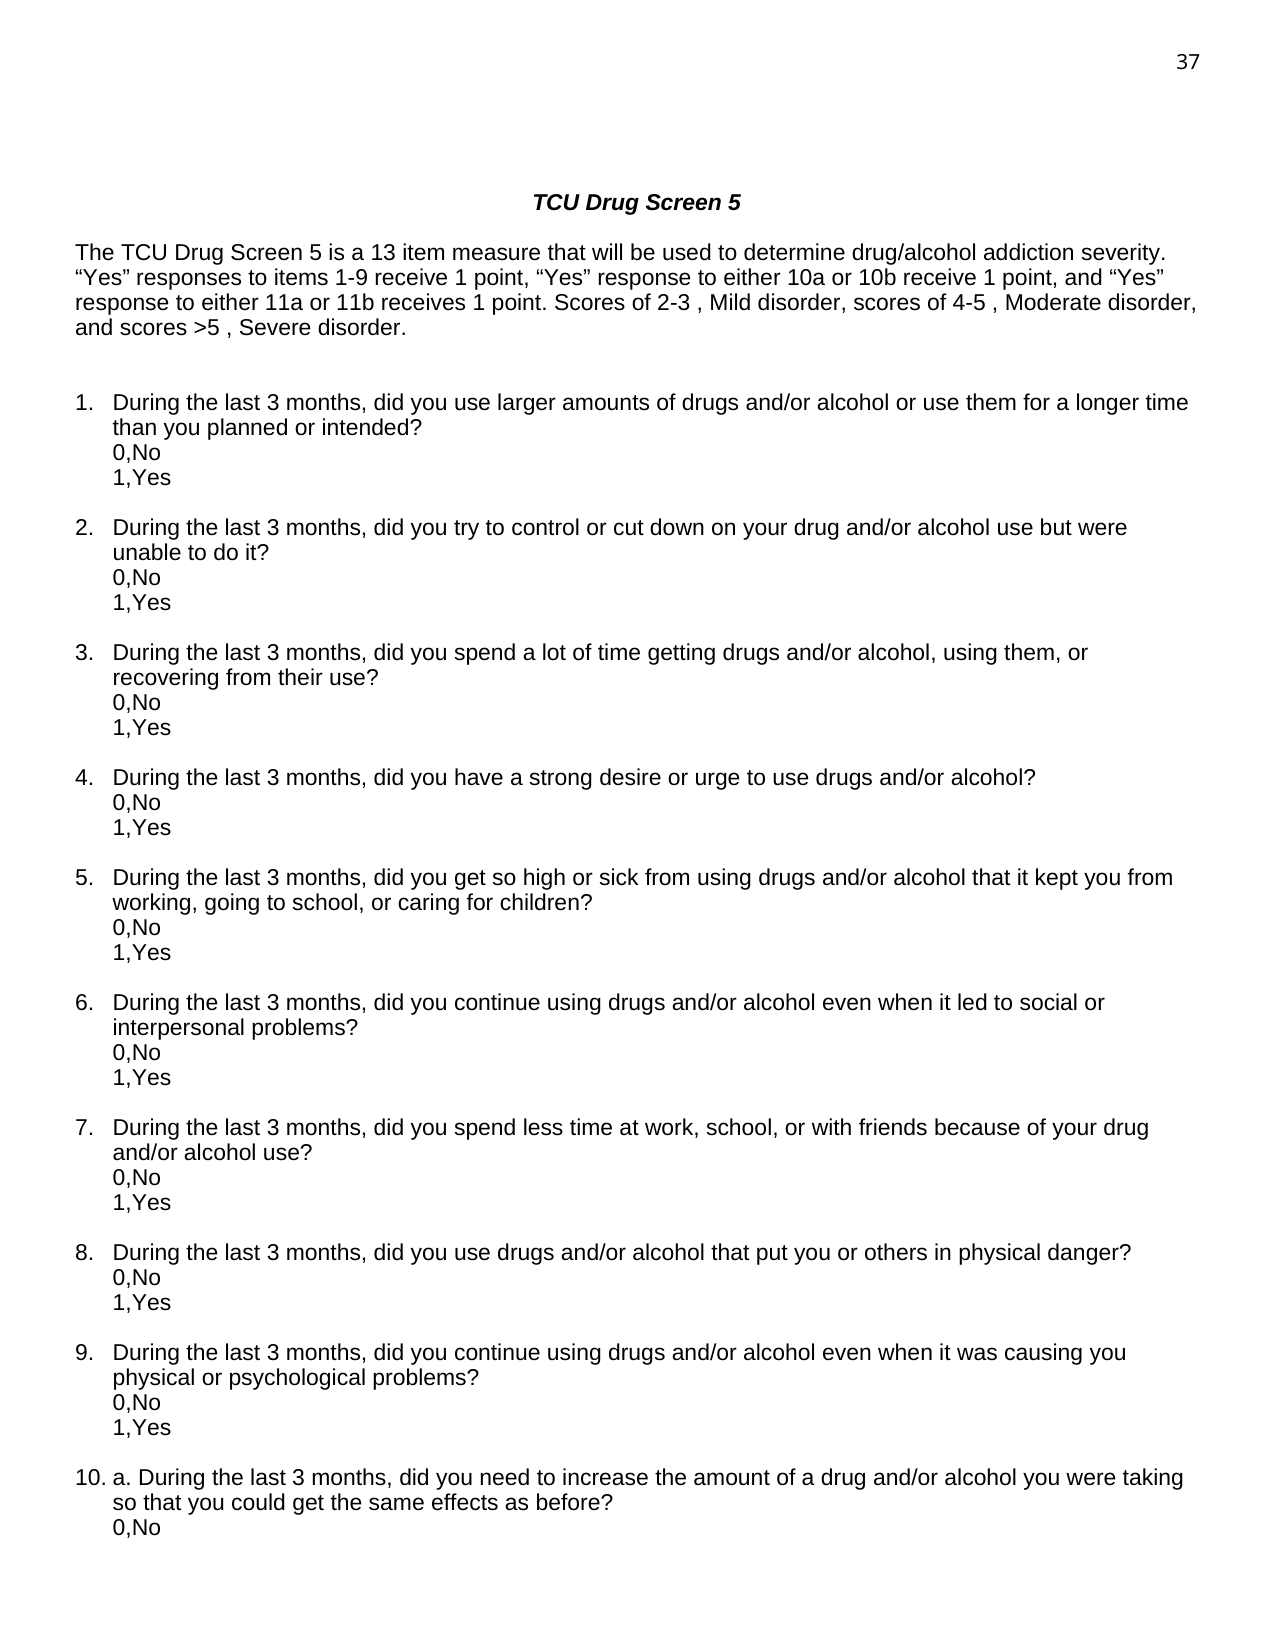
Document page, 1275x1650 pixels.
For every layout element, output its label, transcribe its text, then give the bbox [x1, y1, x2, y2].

list 0,No [112, 1515, 1200, 1540]
list 0,No [112, 690, 1200, 715]
list During the last 3 months, did you have a strong desire or urge to use drugs and/or alcohol? [75, 765, 1200, 790]
list 1,Yes [112, 1415, 1200, 1440]
list 1,Yes [112, 715, 1200, 740]
list During the last 3 months, did you continue using drugs and/or alcohol even when it led to social or interpersonal problems? [75, 990, 1200, 1040]
list 0,No [112, 1390, 1200, 1415]
list 0,No [112, 915, 1200, 940]
list During the last 3 months, did you use drugs and/or alcohol that put you or others in physical danger? [75, 1240, 1200, 1265]
list 0,No [112, 1165, 1200, 1190]
list 0,No [112, 1265, 1200, 1290]
list 0,No [112, 790, 1200, 815]
subtitle TCU Drug Screen 5 [75, 189, 1200, 215]
list 1,Yes [112, 815, 1200, 840]
list 0,No [112, 565, 1200, 590]
list 1,Yes [112, 465, 1200, 490]
list During the last 3 months, did you spend a lot of time getting drugs and/or alcohol, using them, or recovering from their use? [75, 640, 1200, 690]
list 0,No [112, 440, 1200, 465]
list During the last 3 months, did you use larger amounts of drugs and/or alcohol or use them for a longer time than you planned or intended? [75, 390, 1200, 440]
list 1,Yes [112, 1290, 1200, 1315]
list 0,No [112, 1040, 1200, 1065]
list During the last 3 months, did you try to control or cut down on your drug and/or alcohol use but were unable to do it? [75, 515, 1200, 565]
list During the last 3 months, did you spend less time at work, school, or with friends because of your drug and/or alcohol use? [75, 1115, 1200, 1165]
text The TCU Drug Screen 5 is a 13 item measure that will be used to determine drug/alcohol addiction severity. “Yes” responses to items 1-9 receive 1 point, “Yes” response to either 10a or 10b receive 1 point, and “Yes” response to either 11a or 11b receives 1 point. Scores of 2-3 , Mild disorder, scores of 4-5 , Moderate disorder, and scores >5 , Severe disorder. [75, 240, 1200, 340]
list a. During the last 3 months, did you need to increase the amount of a drug and/or alcohol you were taking so that you could get the same effects as before? [75, 1465, 1200, 1515]
list 1,Yes [112, 1065, 1200, 1090]
list 1,Yes [112, 940, 1200, 965]
list During the last 3 months, did you get so high or sick from using drugs and/or alcohol that it kept you from working, going to school, or caring for children? [75, 865, 1200, 915]
list During the last 3 months, did you continue using drugs and/or alcohol even when it was causing you physical or psychological problems? [75, 1340, 1200, 1390]
list 1,Yes [112, 590, 1200, 615]
list 1,Yes [112, 1190, 1200, 1215]
